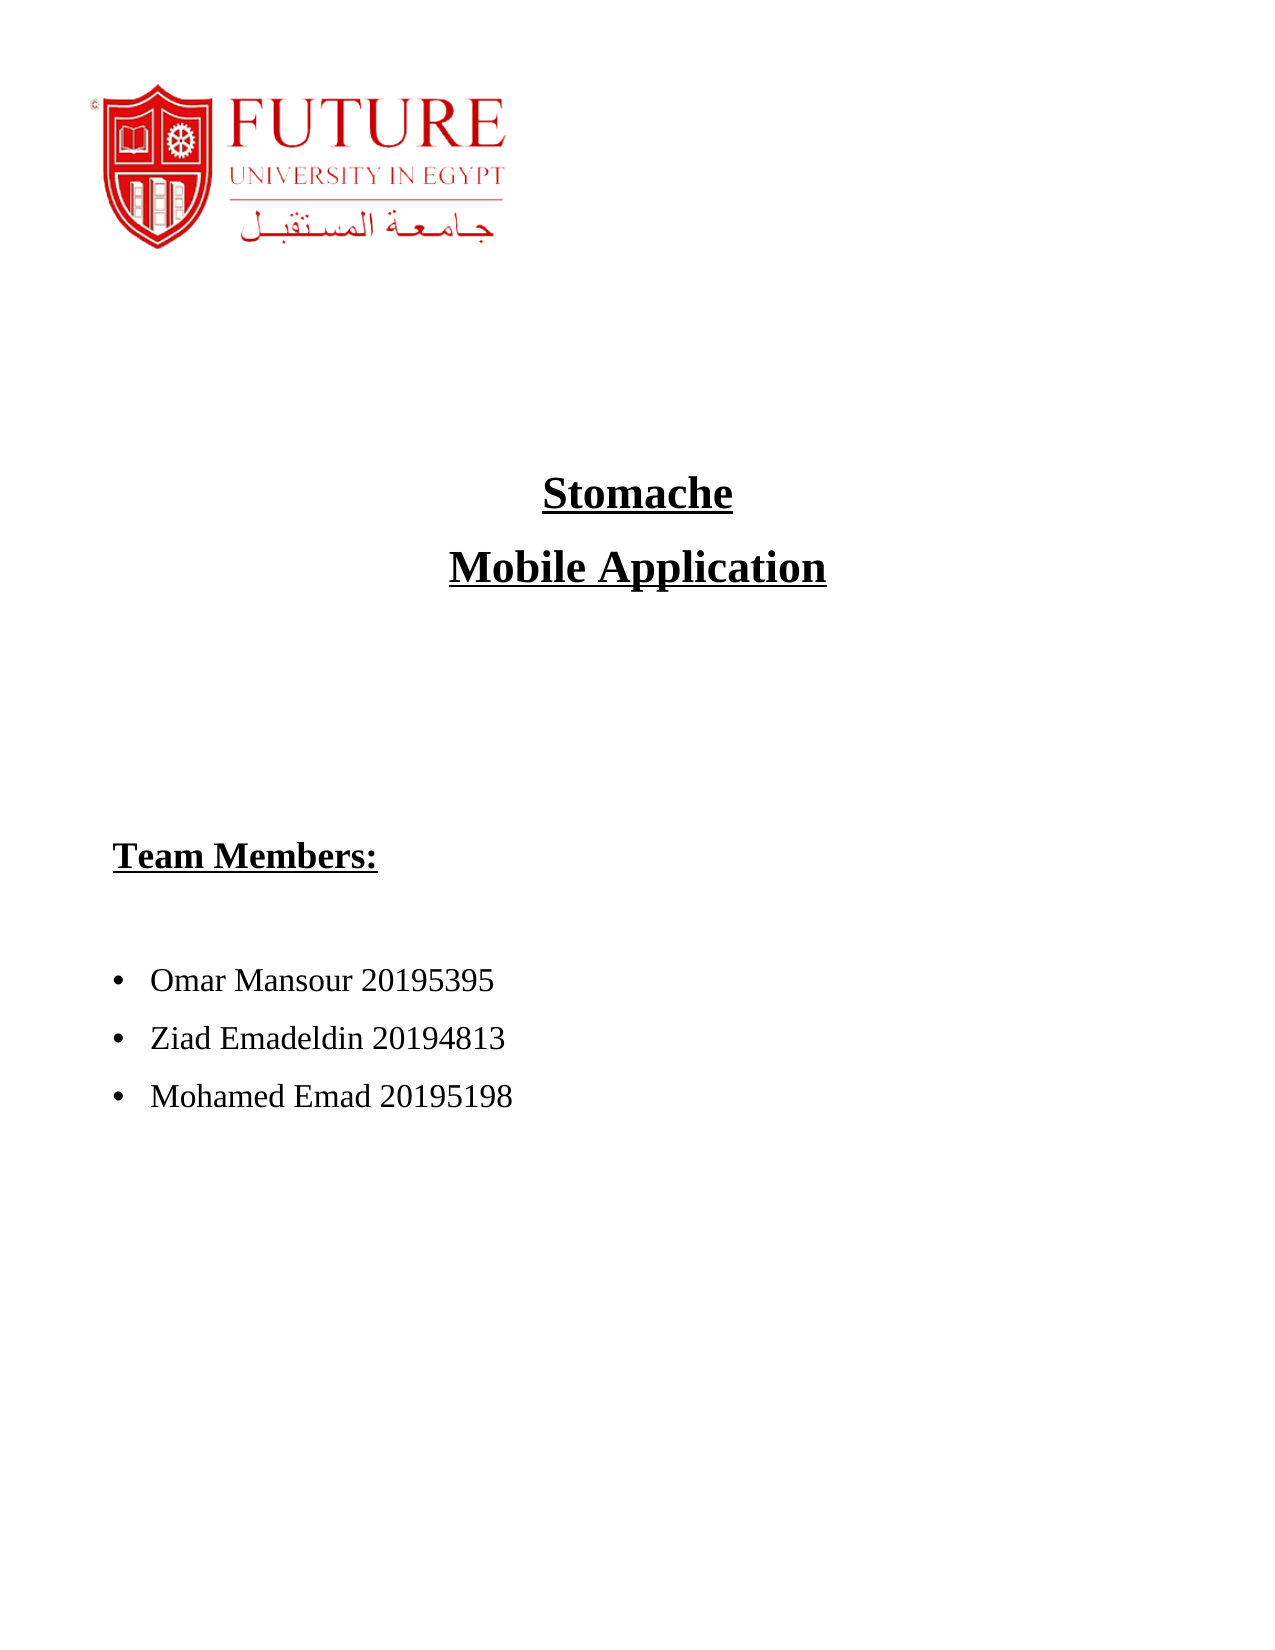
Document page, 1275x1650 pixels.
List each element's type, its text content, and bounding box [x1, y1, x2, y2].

text Stomache [75, 466, 1200, 518]
text Mobile Application [75, 539, 1200, 592]
list Ziad Emadeldin 20194813 [112, 1018, 1200, 1057]
text Team Members: [75, 833, 1200, 877]
list Mohamed Emad 20195198 [112, 1076, 1200, 1115]
list Omar Mansour 20195395 [112, 960, 1200, 998]
picture [75, 75, 517, 260]
